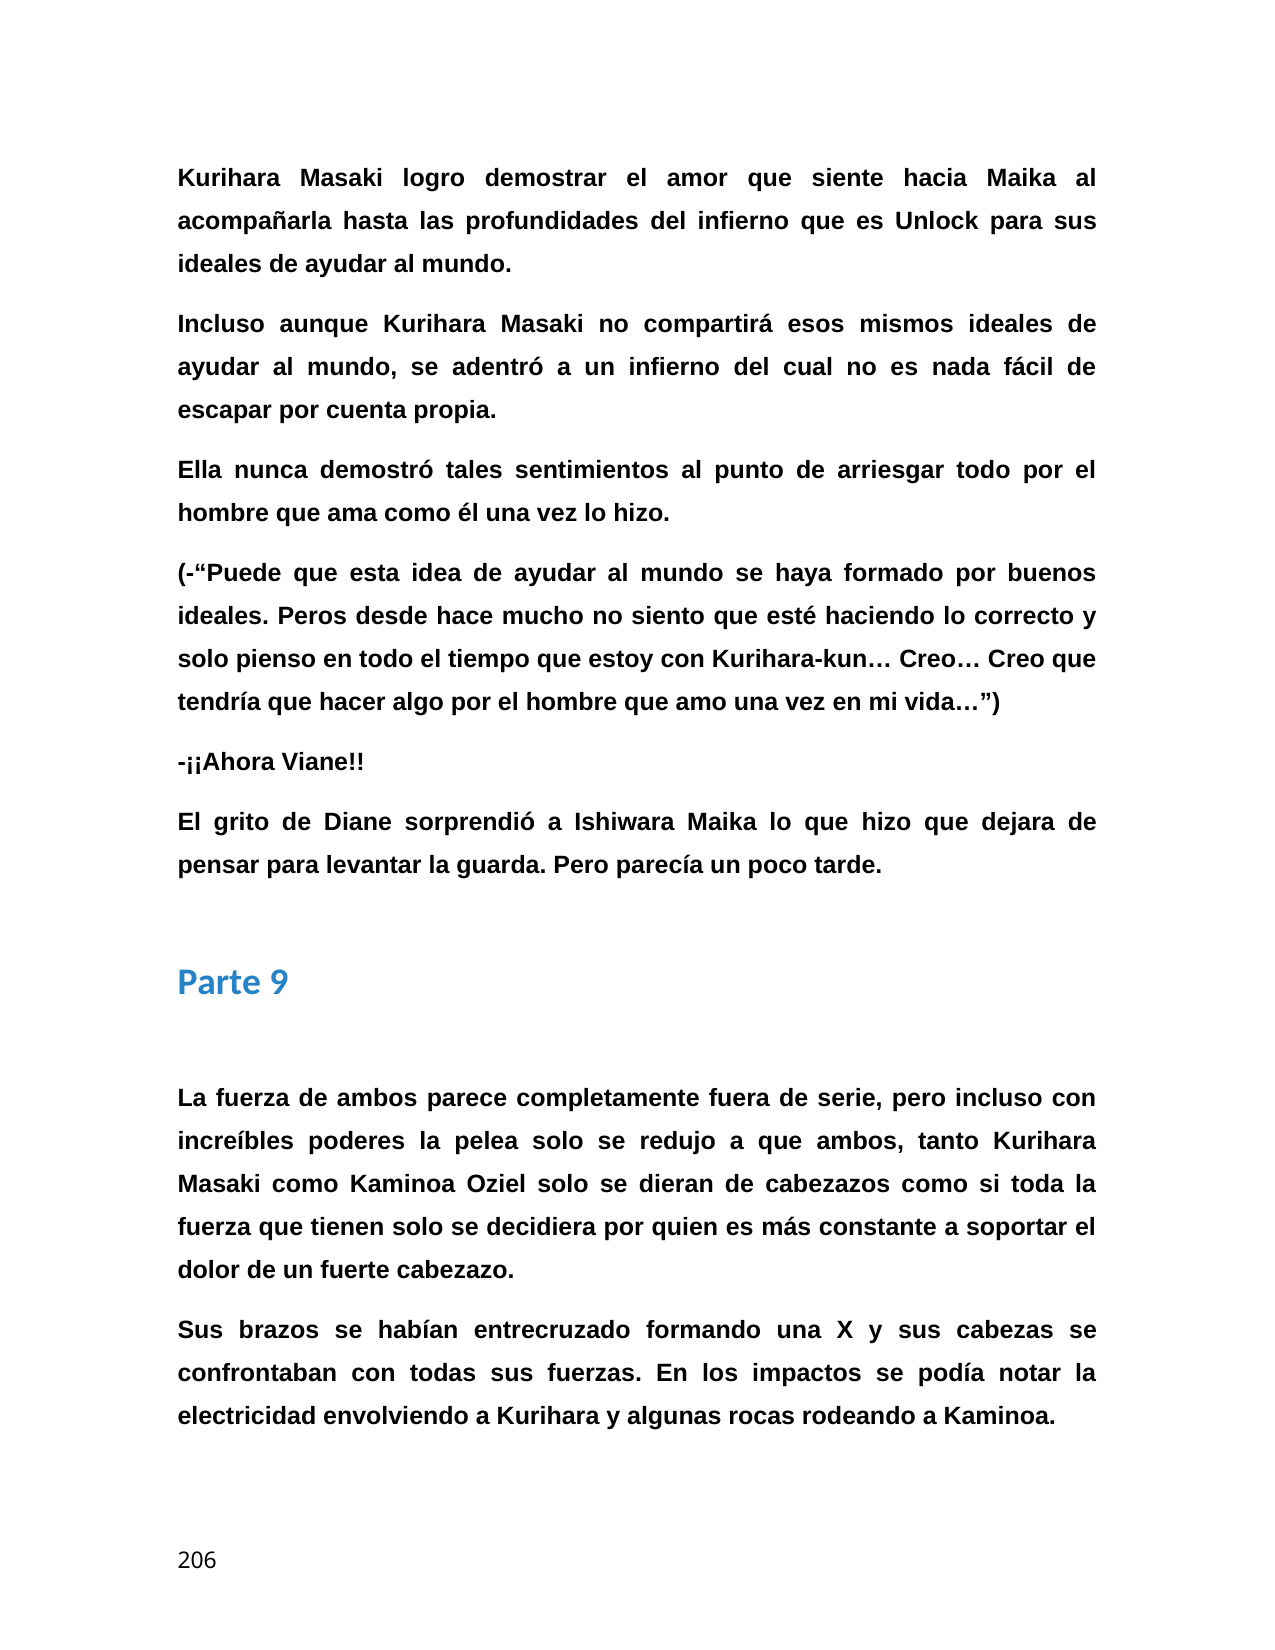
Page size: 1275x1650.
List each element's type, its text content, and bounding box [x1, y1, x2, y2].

text El grito de Diane sorprendió a Ishiwara Maika lo que hizo que dejara de pensar para levantar la guarda. Pero parecía un poco tarde. [177, 806, 1098, 878]
text -¡¡Ahora Viane!! [177, 747, 1098, 775]
text Sus brazos se habían entrecruzado formando una X y sus cabezas se confrontaban con todas sus fuerzas. En los impactos se podía notar la electricidad envolviendo a Kurihara y algunas rocas rodeando a Kaminoa. [177, 1315, 1098, 1430]
text Parte 9 [177, 958, 1098, 1004]
text La fuerza de ambos parece completamente fuera de serie, pero incluso con increíbles poderes la pelea solo se redujo a que ambos, tanto Kurihara Masaki como Kaminoa Oziel solo se dieran de cabezazos como si toda la fuerza que tienen solo se decidiera por quien es más constante a soportar el dolor de un fuerte cabezazo. [177, 1083, 1098, 1284]
text (-“Puede que esta idea de ayudar al mundo se haya formado por buenos ideales. Peros desde hace mucho no siento que esté haciendo lo correcto y solo pienso en todo el tiempo que estoy con Kurihara-kun… Creo… Creo que tendría que hacer algo por el hombre que amo una vez en mi vida…”) [177, 557, 1098, 716]
text Ella nunca demostró tales sentimientos al punto de arriesgar todo por el hombre que ama como él una vez lo hizo. [177, 454, 1098, 526]
text Incluso aunque Kurihara Masaki no compartirá esos mismos ideales de ayudar al mundo, se adentró a un infierno del cual no es nada fácil de escapar por cuenta propia. [177, 308, 1098, 423]
text Kurihara Masaki logro demostrar el amor que siente hacia Maika al acompañarla hasta las profundidades del infierno que es Unlock para sus ideales de ayudar al mundo. [177, 162, 1098, 277]
